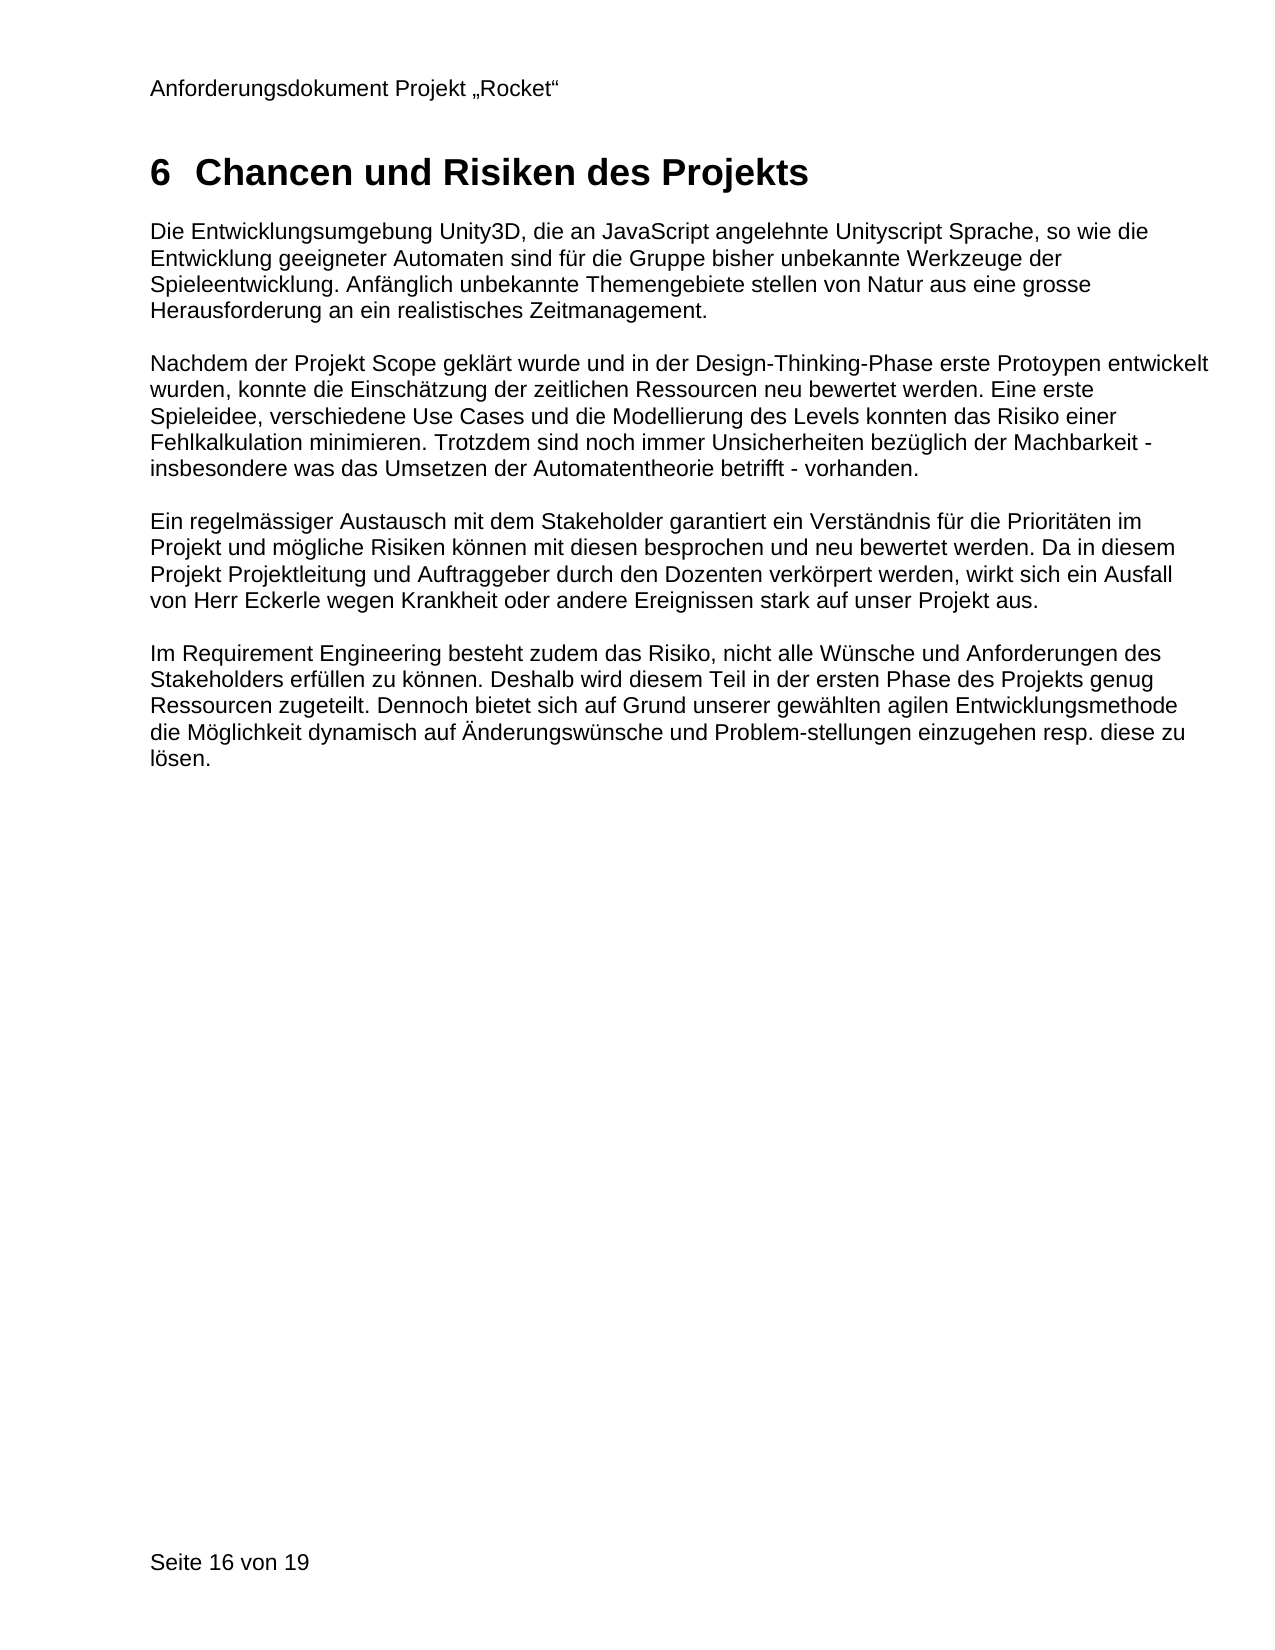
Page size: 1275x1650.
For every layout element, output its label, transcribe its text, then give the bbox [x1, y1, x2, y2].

text Ein regelmässiger Austausch mit dem Stakeholder garantiert ein Verständnis für die Prioritäten im Projekt und mögliche Risiken können mit diesen besprochen und neu bewertet werden. Da in diesem Projekt Projektleitung und Auftraggeber durch den Dozenten verkörpert werden, wirkt sich ein Ausfall von Herr Eckerle wegen Krankheit oder andere Ereignissen stark auf unser Projekt aus. [150, 508, 1211, 613]
subtitle Chancen und Risiken des Projekts [150, 150, 1211, 193]
text Nachdem der Projekt Scope geklärt wurde und in der Design-Thinking-Phase erste Protoypen entwickelt wurden, konnte die Einschätzung der zeitlichen Ressourcen neu bewertet werden. Eine erste Spieleidee, verschiedene Use Cases und die Modellierung des Levels konnten das Risiko einer Fehlkalkulation minimieren. Trotzdem sind noch immer Unsicherheiten bezüglich der Machbarkeit - insbesondere was das Umsetzen der Automatentheorie betrifft - vorhanden. [150, 350, 1211, 482]
text Im Requirement Engineering besteht zudem das Risiko, nicht alle Wünsche und Anforderungen des Stakeholders erfüllen zu können. Deshalb wird diesem Teil in der ersten Phase des Projekts genug Ressourcen zugeteilt. Dennoch bietet sich auf Grund unserer gewählten agilen Entwicklungsmethode die Möglichkeit dynamisch auf Änderungswünsche und Problem-stellungen einzugehen resp. diese zu lösen. [150, 640, 1211, 772]
text Die Entwicklungsumgebung Unity3D, die an JavaScript angelehnte Unityscript Sprache, so wie die Entwicklung geeigneter Automaten sind für die Gruppe bisher unbekannte Werkzeuge der Spieleentwicklung. Anfänglich unbekannte Themengebiete stellen von Natur aus eine grosse Herausforderung an ein realistisches Zeitmanagement. [150, 218, 1211, 323]
